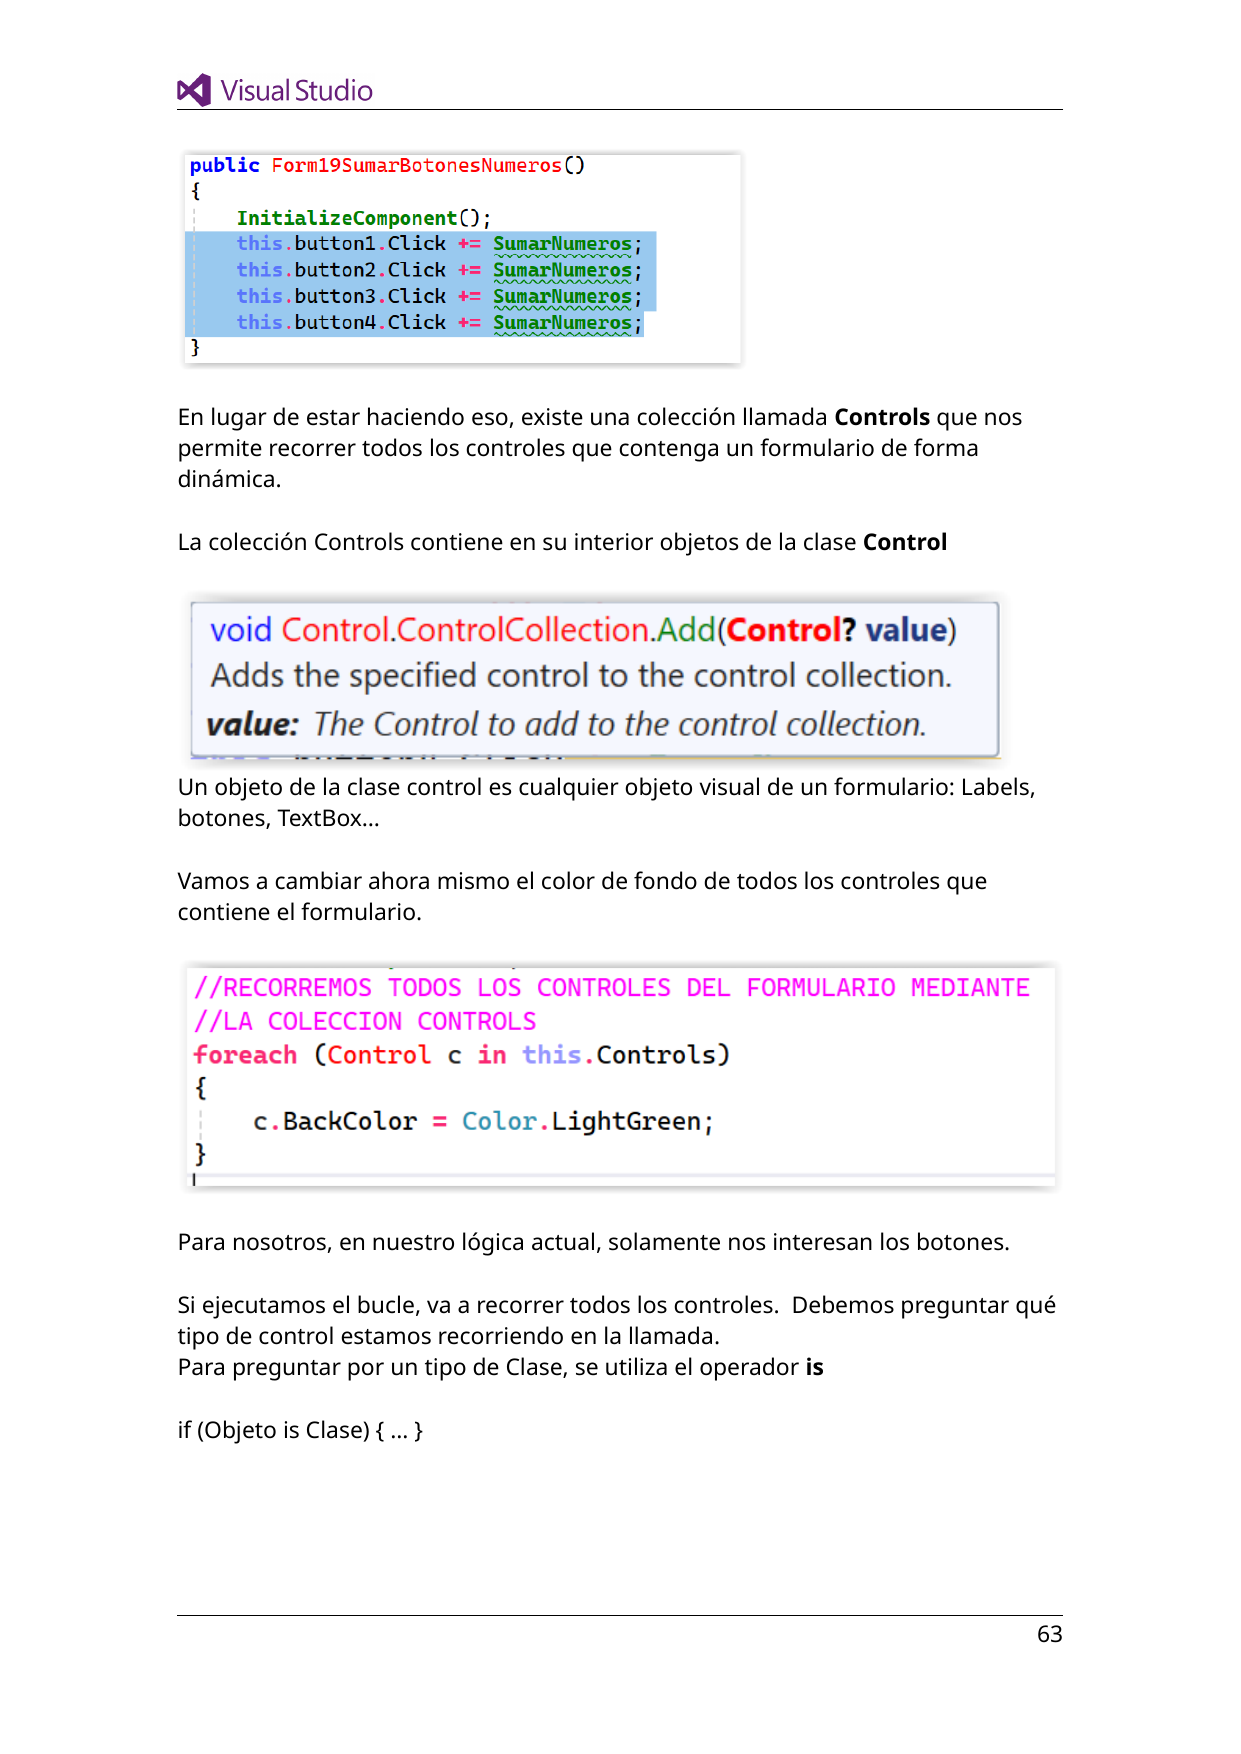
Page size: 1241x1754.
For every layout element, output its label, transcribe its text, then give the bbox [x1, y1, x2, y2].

picture [177, 958, 1063, 1195]
picture [177, 73, 375, 107]
text Un objeto de la clase control es cualquier objeto visual de un formulario: Labels, botones, TextBox… [177, 771, 1063, 834]
text Vamos a cambiar ahora mismo el color de fondo de todos los controles que contiene el formulario. [177, 865, 1063, 927]
text Para preguntar por un tipo de Clase, se utiliza el operador is [177, 1351, 1063, 1382]
text La colección Controls contiene en su interior objetos de la clase Control [177, 526, 1063, 557]
text if (Objeto is Clase) { … } [177, 1414, 1063, 1445]
picture [177, 588, 1014, 772]
text Para nosotros, en nuestro lógica actual, solamente nos interesan los botones. [177, 1226, 1063, 1257]
text En lugar de estar haciendo eso, existe una colección llamada Controls que nos permite recorrer todos los controles que contenga un formulario de forma dinámica. [177, 401, 1063, 494]
picture [177, 147, 747, 370]
text Si ejecutamos el bucle, va a recorrer todos los controles. Debemos preguntar qué tipo de control estamos recorriendo en la llamada. [177, 1289, 1063, 1351]
